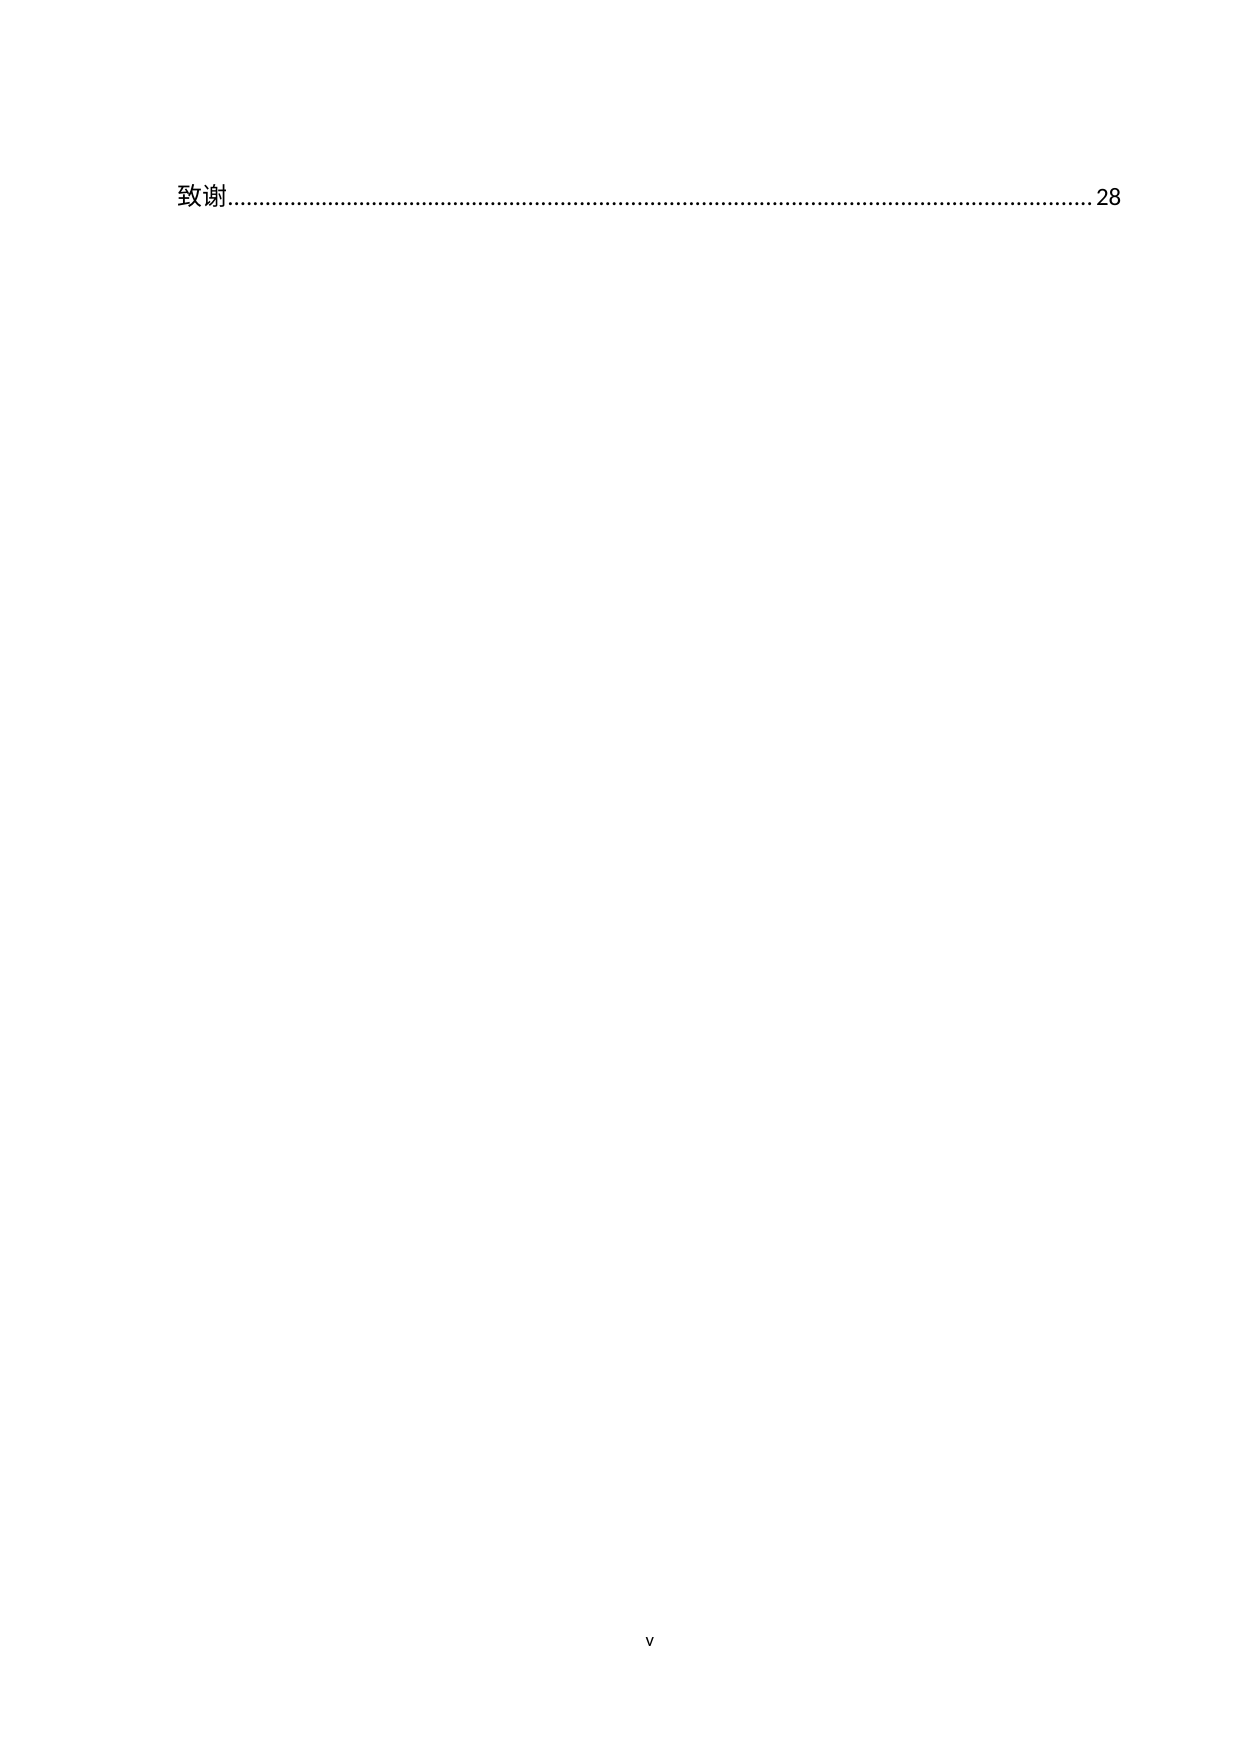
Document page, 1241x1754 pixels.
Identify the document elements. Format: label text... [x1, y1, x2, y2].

text 致谢 28 [177, 162, 1122, 227]
